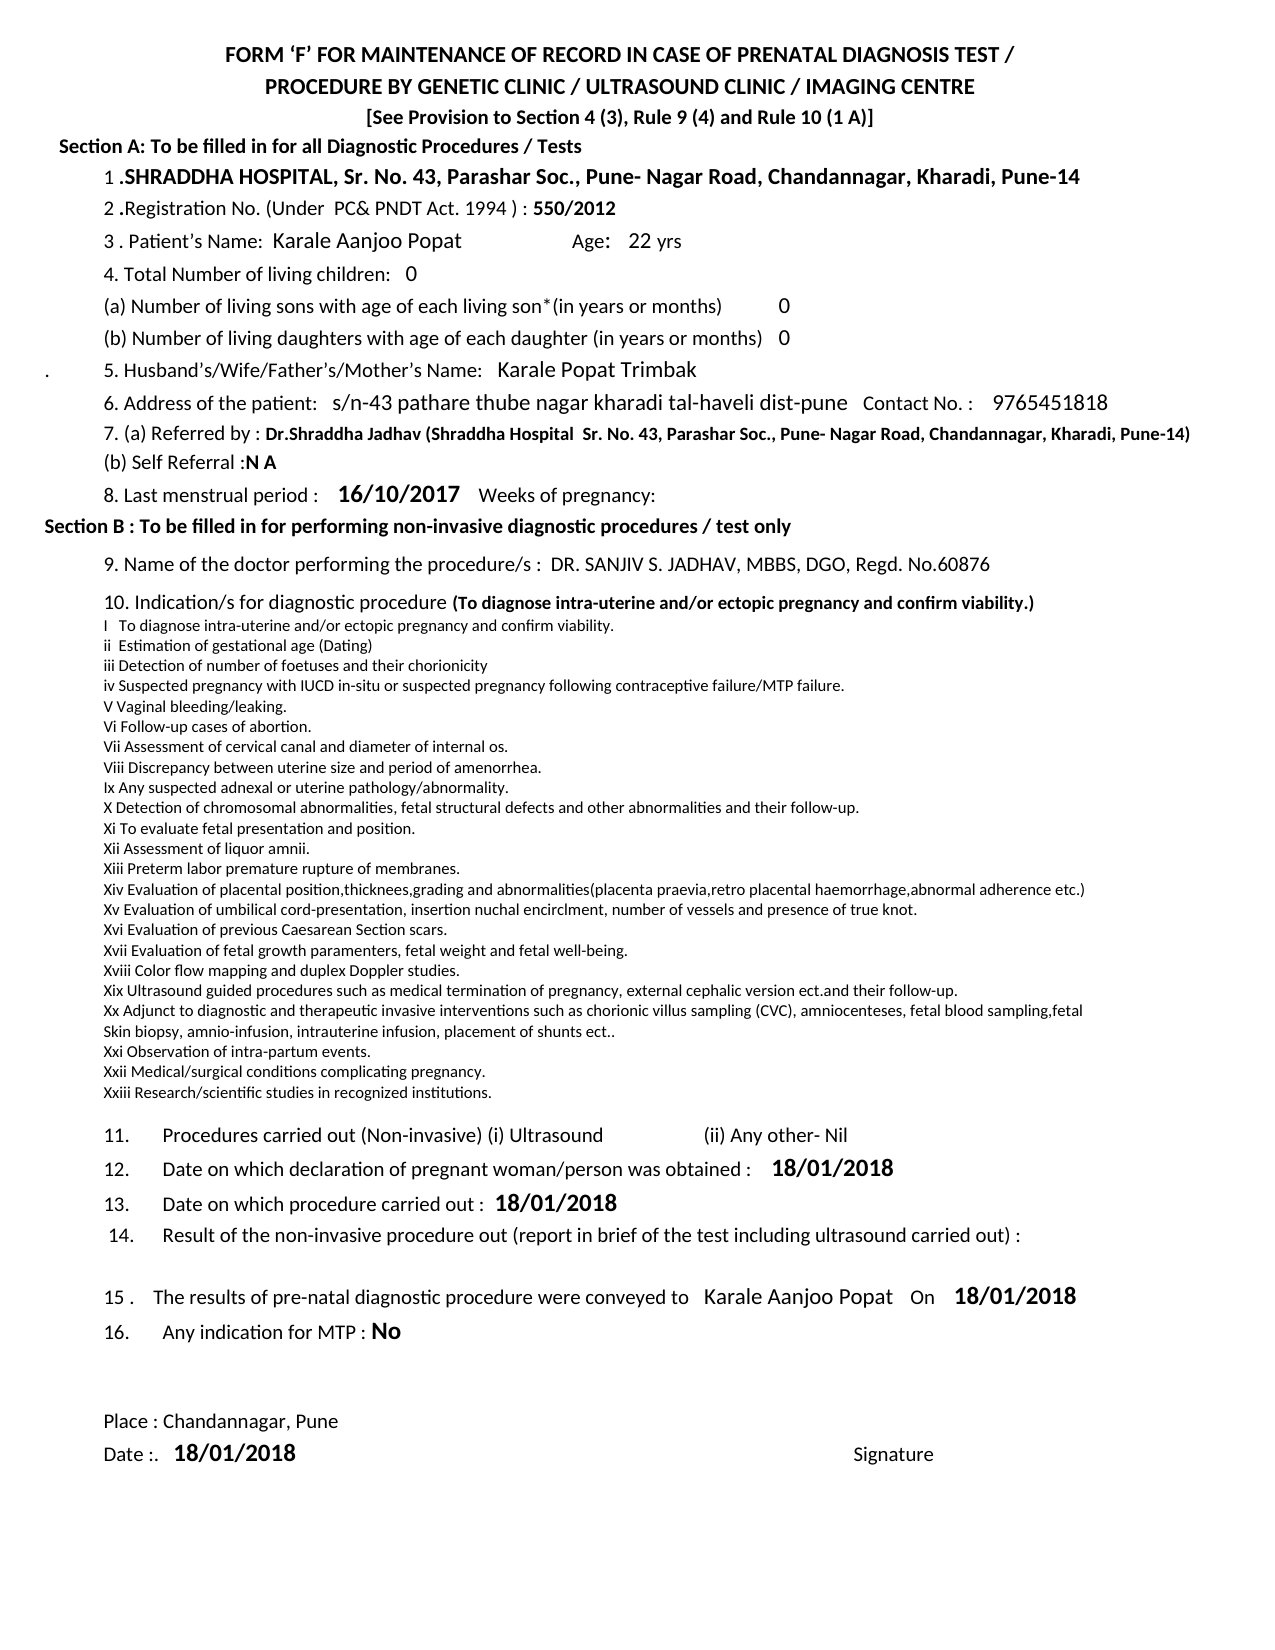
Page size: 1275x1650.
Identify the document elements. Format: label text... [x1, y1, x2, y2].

text 15 . The results of pre-natal diagnostic procedure were conveyed to On [0, 1280, 1275, 1311]
text Xix Ultrasound guided procedures such as medical termination of pregnancy, external cephalic version ect.and their follow-up. [0, 980, 1275, 1001]
text Viii Discrepancy between uterine size and period of amenorrhea. [0, 757, 1196, 777]
text Vi Follow-up cases of abortion. [0, 716, 1196, 737]
text Ix Any suspected adnexal or uterine pathology/abnormality. [0, 777, 1196, 798]
text 12. Date on which declaration of pregnant woman/person was obtained : [0, 1152, 1275, 1182]
text Place : Chandannagar, Pune [0, 1408, 1275, 1434]
text 6. Address of the patient: Contact No. : [103, 388, 1255, 416]
text Section A: To be filled in for all Diagnostic Procedures / Tests [44, 133, 1196, 159]
text 11. Procedures carried out (Non-invasive) (i) Ultrasound (ii) Any other- Nil [0, 1123, 1275, 1148]
text 3 . Patient’s Name: Age: yrs [44, 224, 1166, 254]
text I To diagnose intra-uterine and/or ectopic pregnancy and confirm viability. [75, 615, 1255, 635]
text 7. (a) Referred by : Dr.Shraddha Jadhav (Shraddha Hospital Sr. No. 43, Parashar Soc., Pune- Nagar Road, Chandannagar, Kharadi, Pune-14) [44, 420, 1255, 445]
text Skin biopsy, amnio-infusion, intrauterine infusion, placement of shunts ect.. [0, 1021, 1275, 1041]
text iii Detection of number of foetuses and their chorionicity [0, 655, 1196, 676]
text Xii Assessment of liquor amnii. [0, 838, 1196, 858]
text Xxii Medical/surgical conditions complicating pregnancy. [0, 1062, 1275, 1082]
text Xxi Observation of intra-partum events. [103, 1041, 1275, 1062]
text (b) Number of living daughters with age of each daughter (in years or months) [44, 323, 1255, 351]
text V Vaginal bleeding/leaking. [0, 696, 1196, 716]
text Xx Adjunct to diagnostic and therapeutic invasive interventions such as chorionic villus sampling (CVC), amniocenteses, fetal blood sampling,fetal [0, 1001, 1275, 1021]
text (a) Number of living sons with age of each living son*(in years or months) [44, 291, 1255, 319]
text 10. Indication/s for diagnostic procedure (To diagnose intra-uterine and/or ectopic pregnancy and confirm viability.) [75, 589, 1255, 615]
text Xvii Evaluation of fetal growth paramenters, fetal weight and fetal well-being. [0, 940, 1275, 960]
text 8. Last menstrual period : Weeks of pregnancy: [44, 478, 1255, 509]
text Xv Evaluation of umbilical cord-presentation, insertion nuchal encirclment, number of vessels and presence of true knot. [0, 899, 1275, 919]
text [See Provision to Section 4 (3), Rule 9 (4) and Rule 10 (1 A)] [44, 104, 1196, 129]
text PROCEDURE BY GENETIC CLINIC / ULTRASOUND CLINIC / IMAGING CENTRE [44, 72, 1196, 100]
text 16. Any indication for MTP : No [0, 1315, 1275, 1346]
text 2 .Registration No. (Under PC& PNDT Act. 1994 ) : 550/2012 [44, 195, 1196, 220]
text iv Suspected pregnancy with IUCD in-situ or suspected pregnancy following contraceptive failure/MTP failure. [0, 676, 1196, 696]
text Vii Assessment of cervical canal and diameter of internal os. [0, 737, 1196, 757]
text . 5. Husband’s/Wife/Father’s/Mother’s Name: [44, 355, 1255, 383]
text Xiii Preterm labor premature rupture of membranes. [0, 858, 1196, 879]
text 13. Date on which procedure carried out : [0, 1187, 1275, 1217]
text 14. Result of the non-invasive procedure out (report in brief of the test including ultrasound carried out) : [103, 1222, 1226, 1247]
text ii Estimation of gestational age (Dating) [0, 635, 1196, 655]
text 9. Name of the doctor performing the procedure/s : DR. SANJIV S. JADHAV, MBBS, DGO, Regd. No.60876 [0, 551, 1255, 577]
text Xi To evaluate fetal presentation and position. [0, 818, 1196, 838]
text 4. Total Number of living children: [44, 259, 1196, 287]
text Section B : To be filled in for performing non-invasive diagnostic procedures / test only [44, 513, 1255, 538]
text Xvi Evaluation of previous Caesarean Section scars. [0, 919, 1275, 940]
text Date :. Signature [0, 1438, 1275, 1468]
text 1 .SHRADDHA HOSPITAL, Sr. No. 43, Parashar Soc., Pune- Nagar Road, Chandannagar, Kharadi, Pune-14 [44, 162, 1196, 191]
text Xiv Evaluation of placental position,thicknees,grading and abnormalities(placenta praevia,retro placental haemorrhage,abnormal adherence etc.) [0, 879, 1275, 899]
text X Detection of chromosomal abnormalities, fetal structural defects and other abnormalities and their follow-up. [0, 798, 1196, 818]
text Xviii Color flow mapping and duplex Doppler studies. [0, 960, 1275, 980]
text FORM ‘F’ FOR MAINTENANCE OF RECORD IN CASE OF PRENATAL DIAGNOSIS TEST / [44, 40, 1196, 68]
text (b) Self Referral :N A [44, 449, 1255, 474]
text Xxiii Research/scientific studies in recognized institutions. [0, 1082, 1275, 1102]
